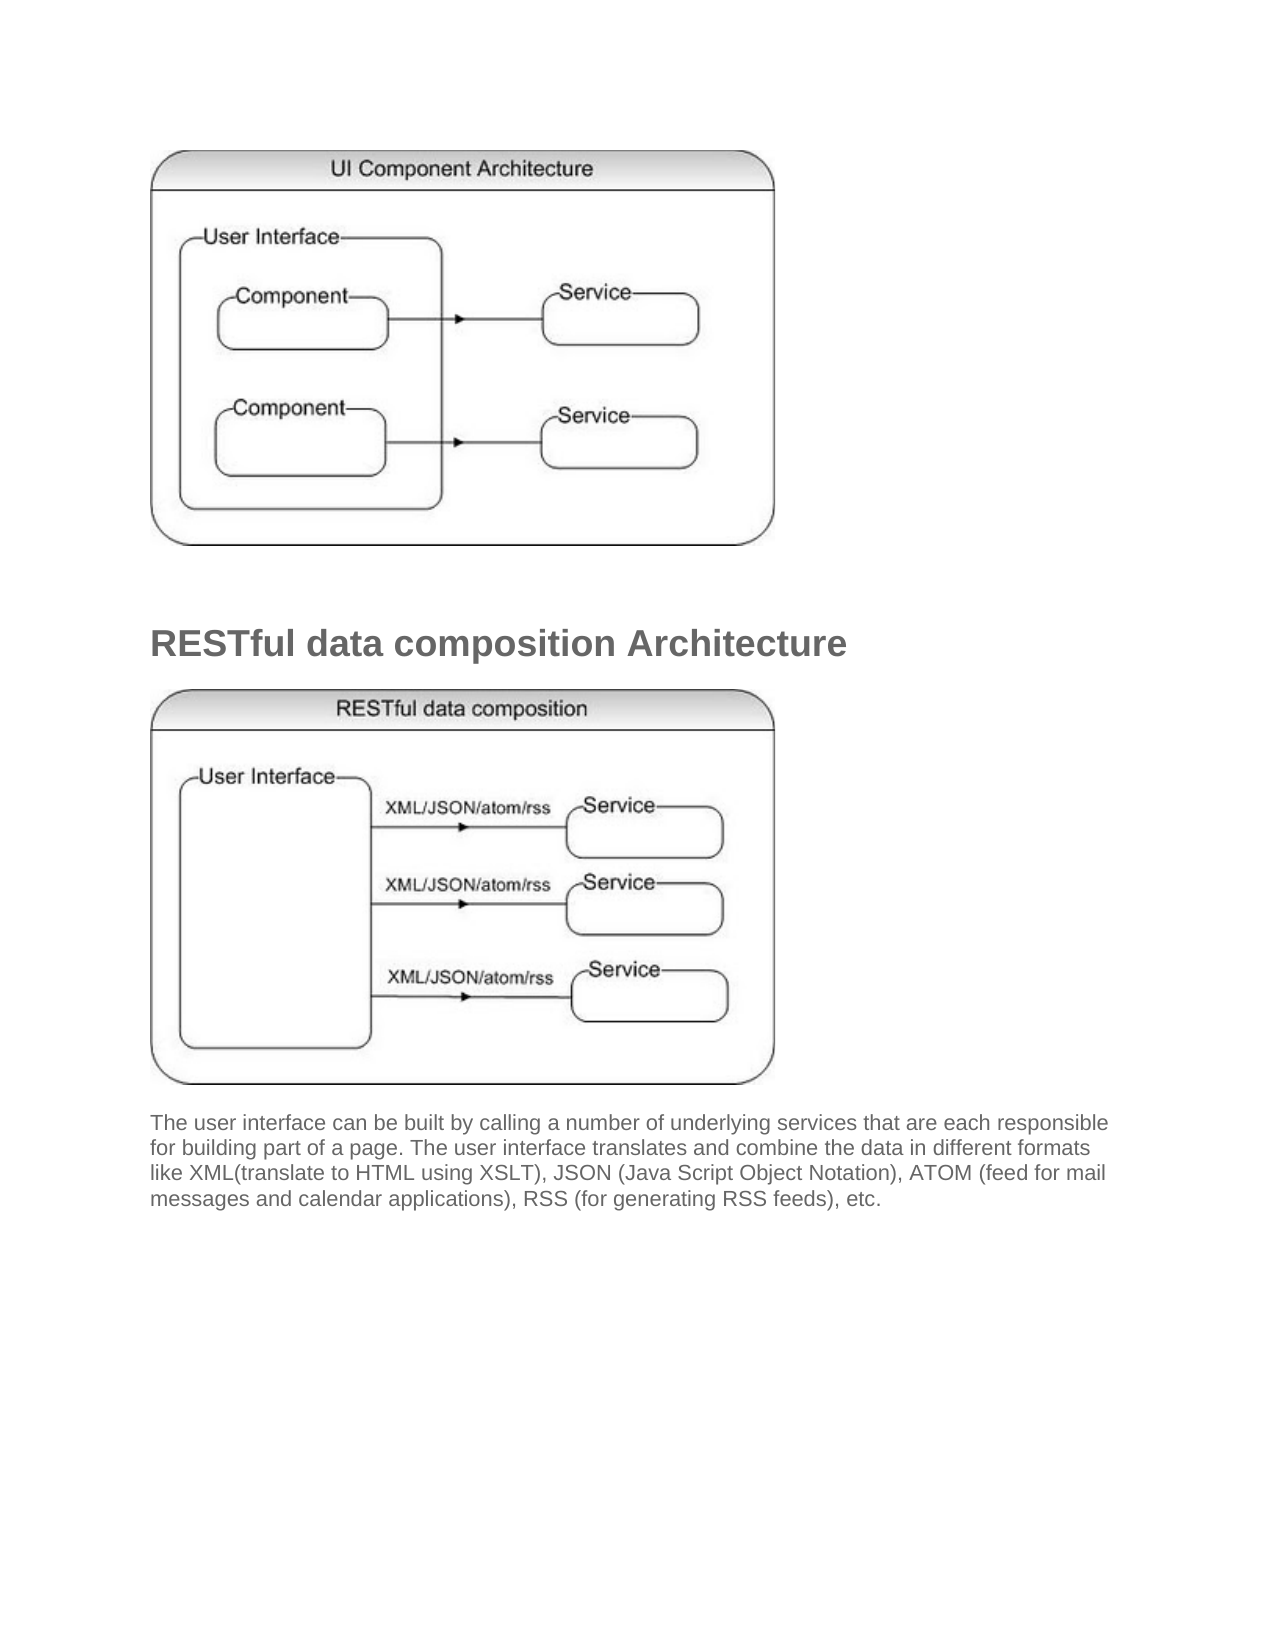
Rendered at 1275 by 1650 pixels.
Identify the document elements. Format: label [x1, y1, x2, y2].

text [150, 150, 1125, 1314]
picture [150, 150, 775, 546]
picture [150, 689, 775, 1085]
